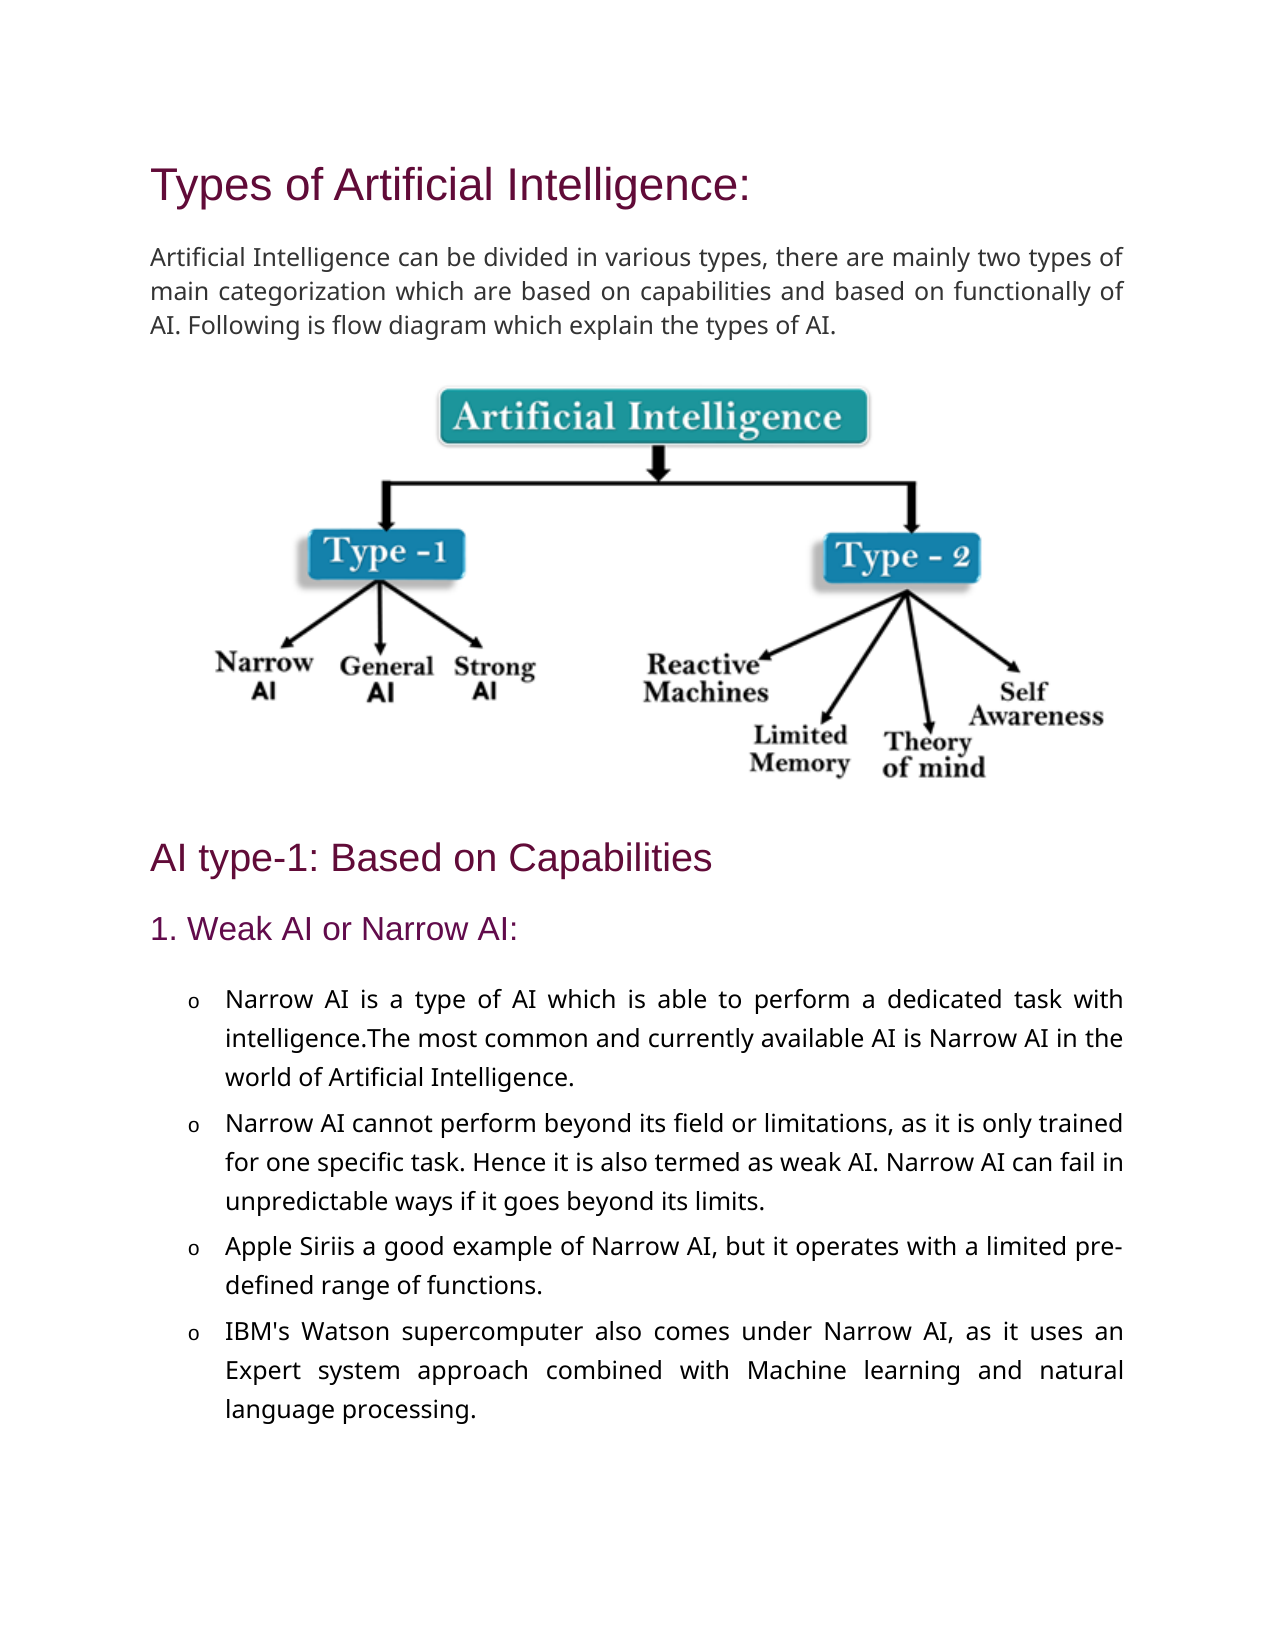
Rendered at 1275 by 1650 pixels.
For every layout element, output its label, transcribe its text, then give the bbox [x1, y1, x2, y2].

text 1. Weak AI or Narrow AI: [150, 909, 1125, 948]
picture [150, 371, 1166, 806]
text AI type-1: Based on Capabilities [150, 834, 1125, 880]
list Narrow AI is a type of AI which is able to perform a dedicated task with intelligence.The most common and currently available AI is Narrow AI in the world of Artificial Intelligence. [187, 977, 1125, 1094]
text Types of Artificial Intelligence: [150, 158, 1125, 211]
list Narrow AI cannot perform beyond its field or limitations, as it is only trained for one specific task. Hence it is also termed as weak AI. Narrow AI can fail in unpredictable ways if it goes beyond its limits. [187, 1100, 1125, 1218]
list IBM's Watson supercomputer also comes under Narrow AI, as it uses an Expert system approach combined with Machine learning and natural language processing. [187, 1308, 1125, 1425]
text Artificial Intelligence can be divided in various types, there are mainly two types of main categorization which are based on capabilities and based on functionally of AI. Following is flow diagram which explain the types of AI. [150, 240, 1125, 342]
list Apple Siriis a good example of Narrow AI, but it operates with a limited pre-defined range of functions. [187, 1224, 1125, 1302]
